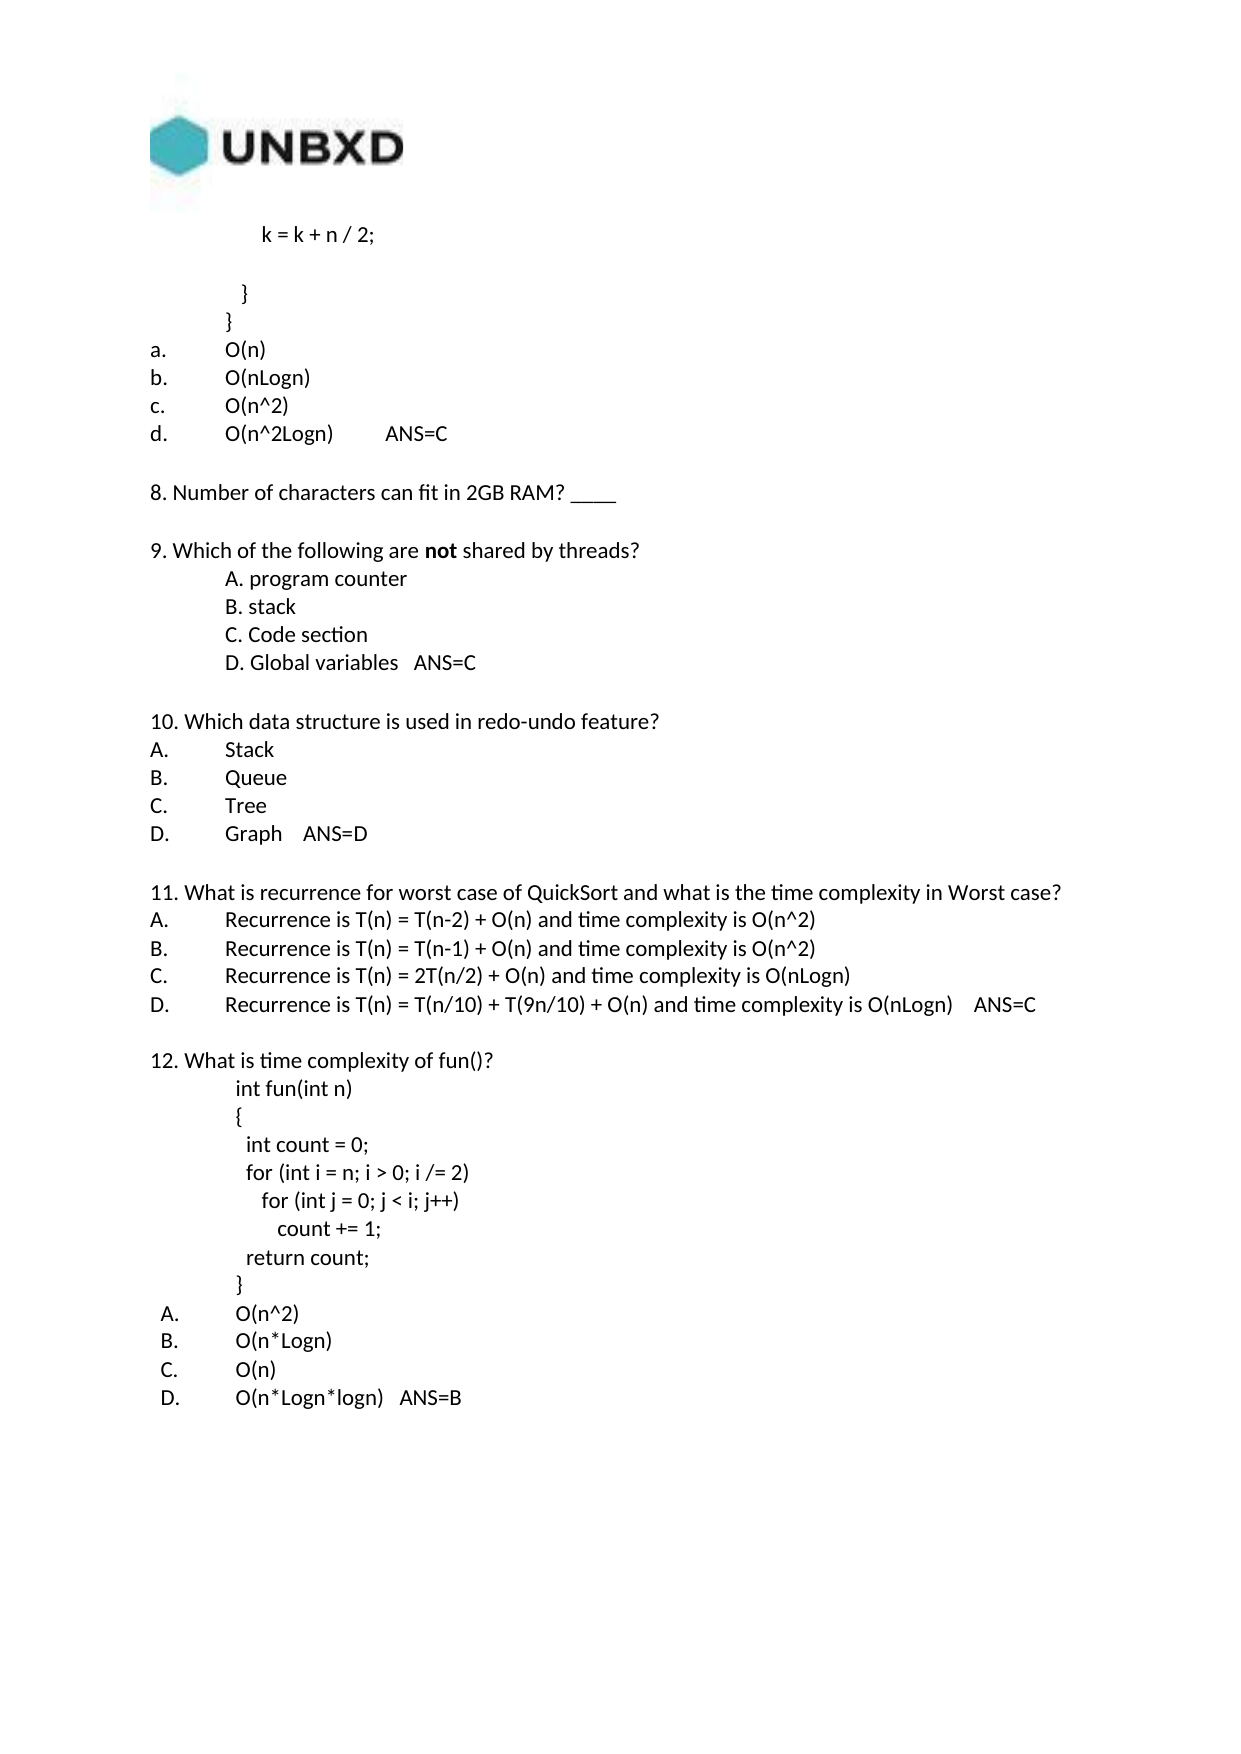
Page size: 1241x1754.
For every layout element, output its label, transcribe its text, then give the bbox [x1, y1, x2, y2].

list O(nLogn) [150, 363, 1090, 391]
list O(n^2) [150, 391, 1090, 419]
list Recurrence is T(n) = T(n-2) + O(n) and time complexity is O(n^2) [150, 906, 1090, 934]
text } [225, 279, 1090, 307]
list Recurrence is T(n) = T(n/10) + T(9n/10) + O(n) and time complexity is O(nLogn) ANS=C [150, 990, 1090, 1018]
text k = k + n / 2; [225, 221, 1090, 249]
text 12. What is time complexity of fun()? [150, 1046, 1090, 1074]
text 11. What is recurrence for worst case of QuickSort and what is the time complexity in Worst case? [150, 878, 1090, 906]
list O(n) [150, 335, 1090, 363]
text } [225, 307, 1090, 335]
text 9. Which of the following are not shared by threads? [150, 536, 1090, 564]
text A. program counter [225, 564, 1090, 592]
list Graph ANS=D [150, 819, 1090, 847]
picture [150, 73, 404, 221]
text 10. Which data structure is used in redo-undo feature? [150, 707, 1090, 735]
table_header int fun(int n) { int count = 0; for (int i = n; i > 0; i /= 2) for (int j = 0; j < i; j++) count += 1; return count; } O(n^2) O(n*Logn) O(n) O(n*Logn*logn) ANS=B [150, 1075, 480, 1411]
text B. stack [225, 592, 1090, 620]
list Recurrence is T(n) = T(n-1) + O(n) and time complexity is O(n^2) [150, 934, 1090, 962]
list O(n^2Logn) ANS=C [150, 419, 1090, 447]
list Tree [150, 791, 1090, 819]
list Stack [150, 735, 1090, 763]
list Queue [150, 763, 1090, 791]
text 8. Number of characters can fit in 2GB RAM? ____ [150, 478, 1090, 506]
text D. Global variables ANS=C [225, 648, 1090, 676]
text C. Code section [225, 620, 1090, 648]
list Recurrence is T(n) = 2T(n/2) + O(n) and time complexity is O(nLogn) [150, 962, 1090, 990]
